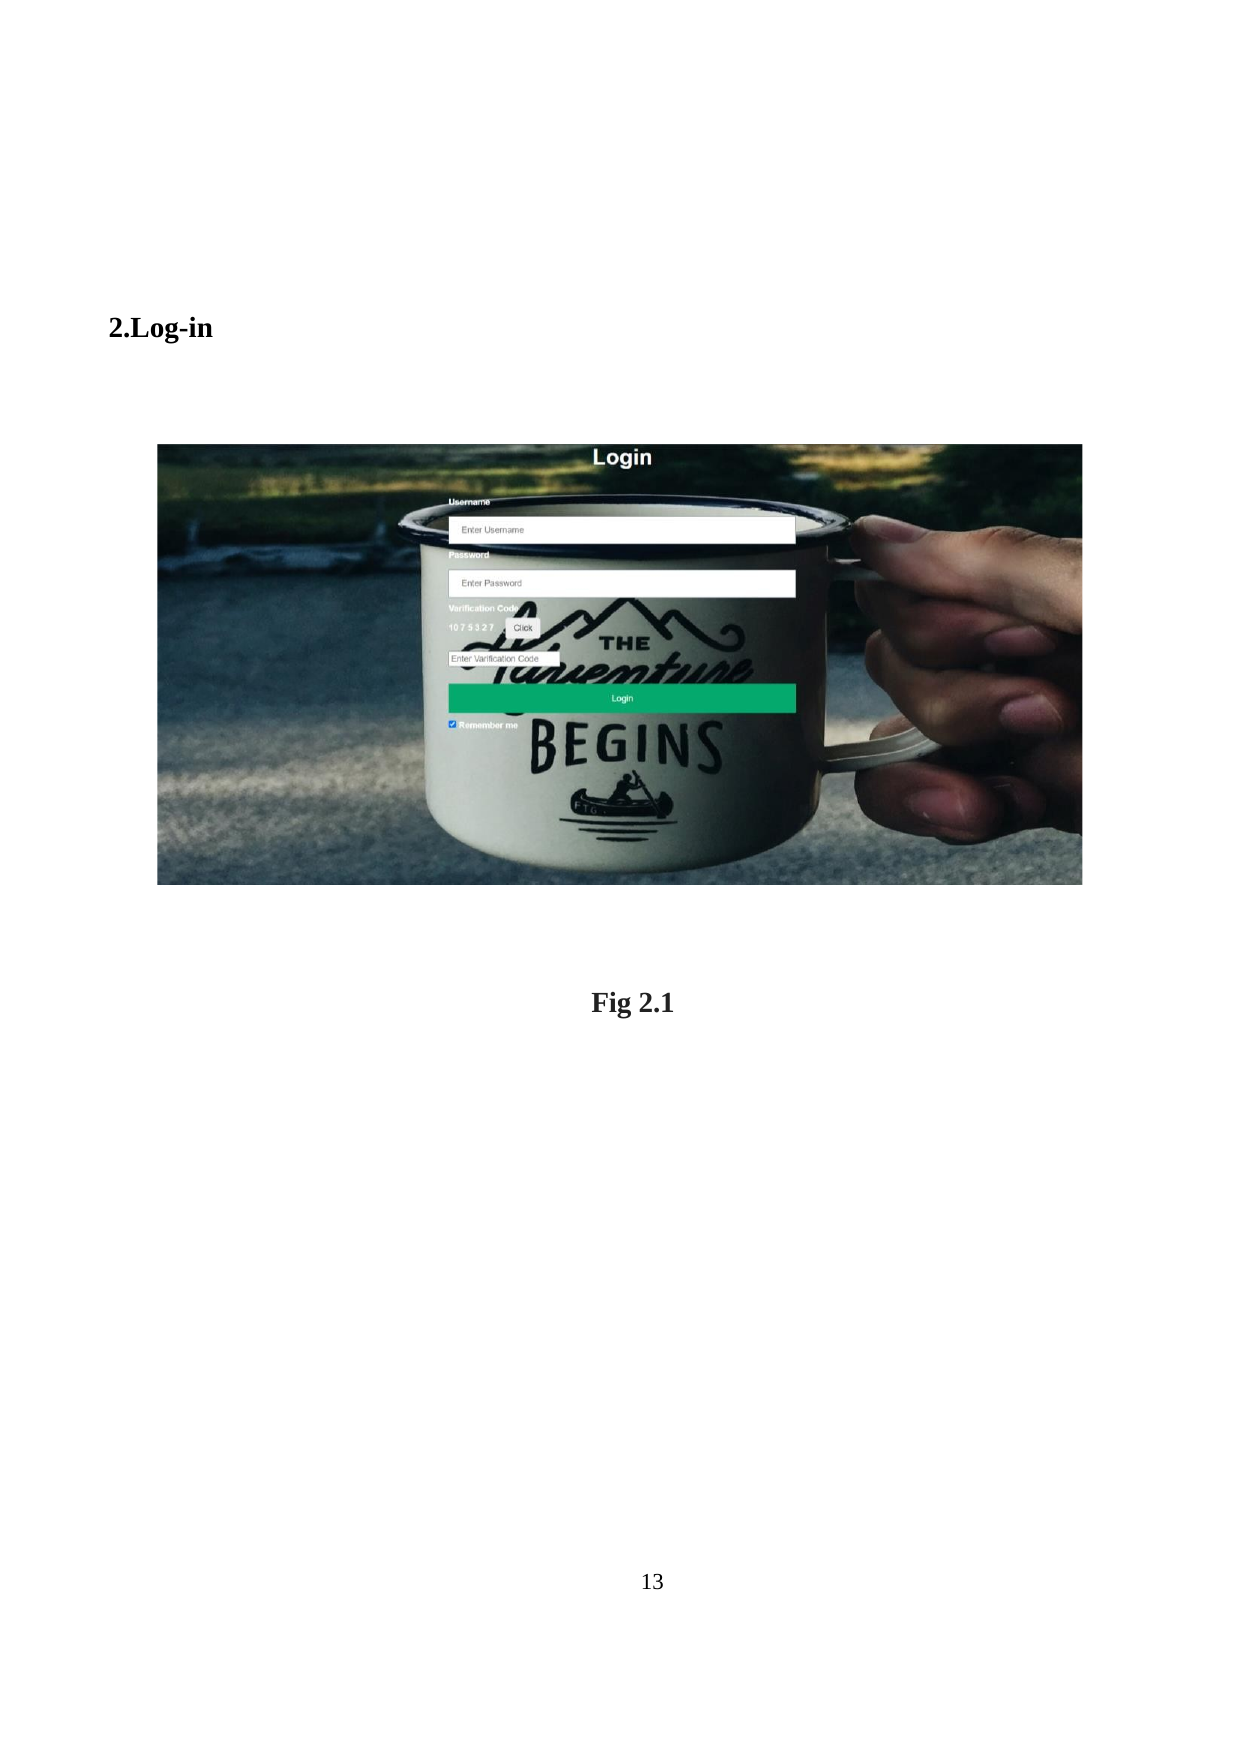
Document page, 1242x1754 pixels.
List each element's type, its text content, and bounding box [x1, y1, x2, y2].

text Fig 2.1 [347, 985, 918, 1019]
picture [157, 444, 1083, 885]
text 2.Log-in [108, 310, 1196, 344]
